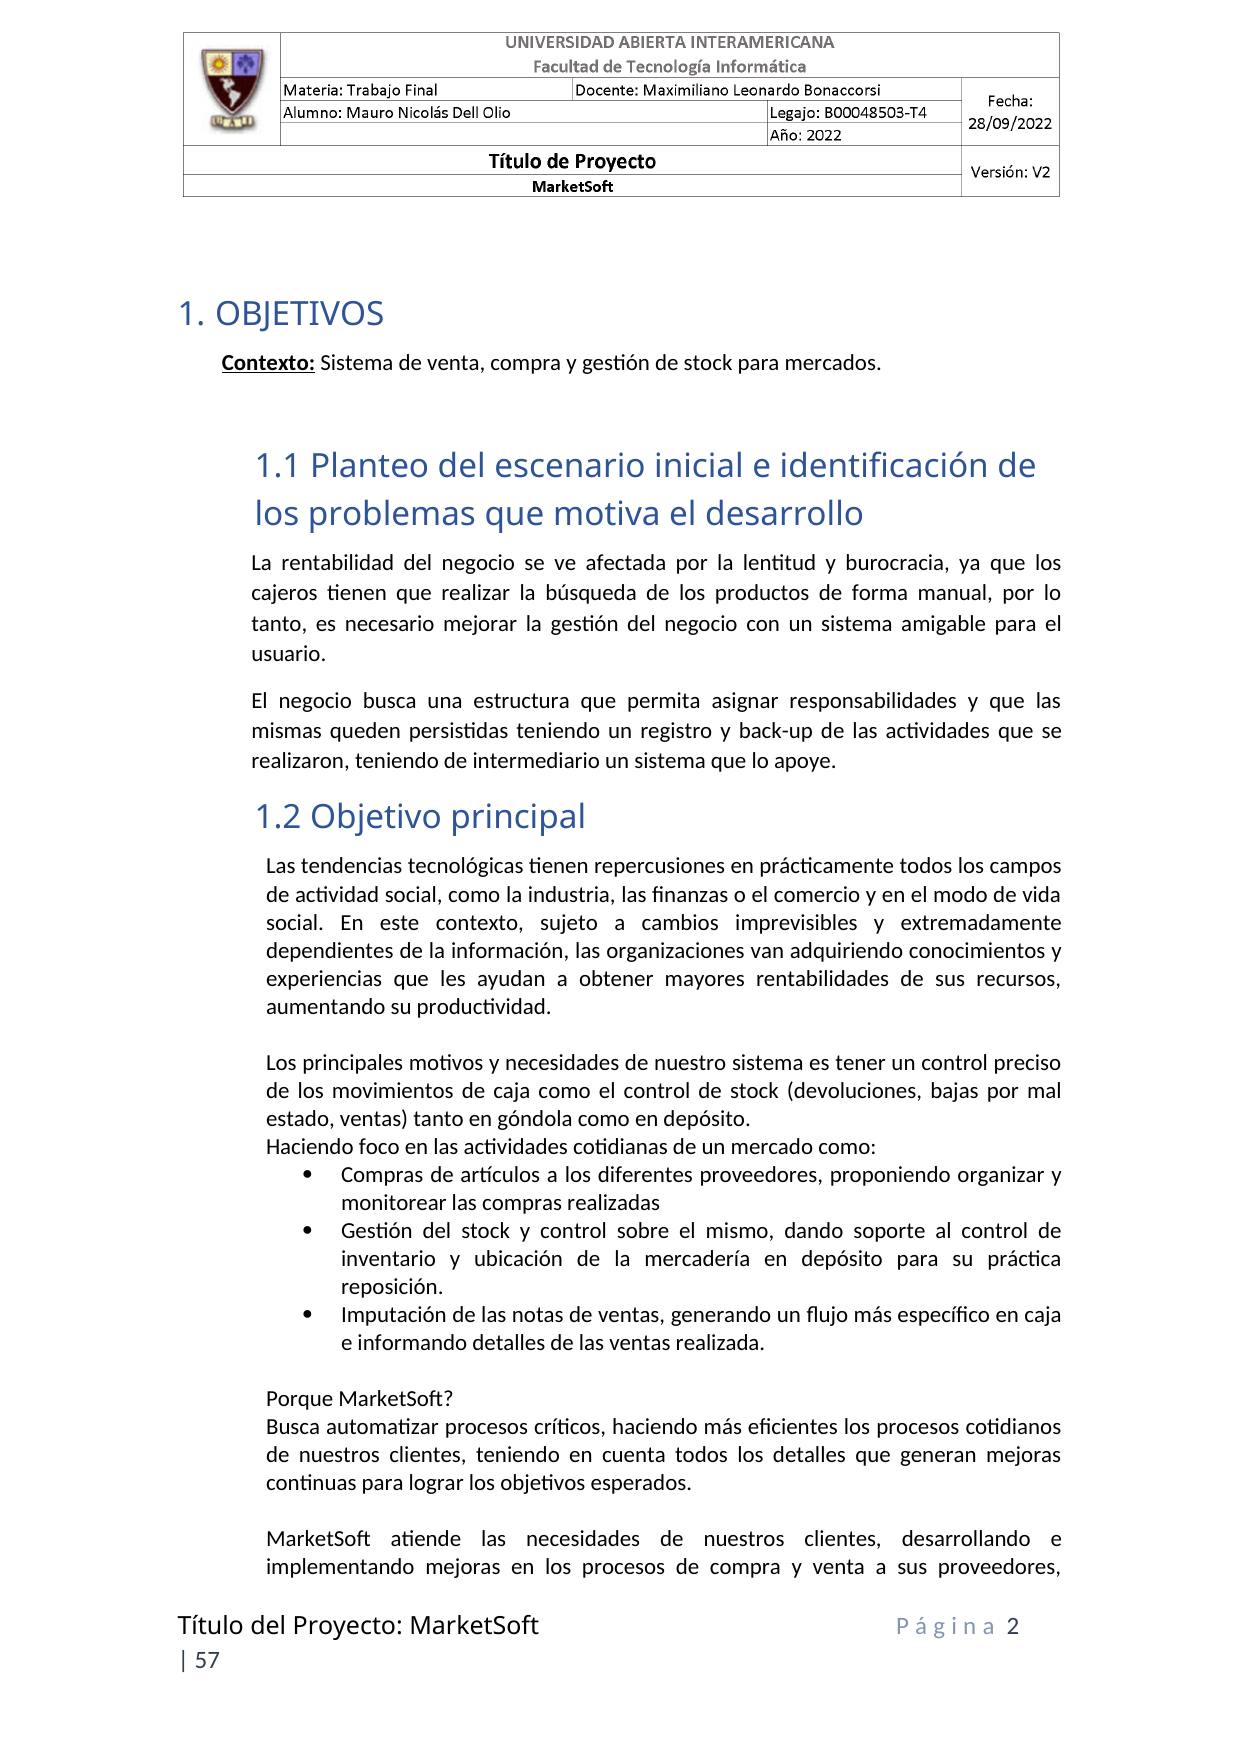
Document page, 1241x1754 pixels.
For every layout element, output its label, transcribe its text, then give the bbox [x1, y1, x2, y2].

text La rentabilidad del negocio se ve afectada por la lentitud y burocracia, ya que los cajeros tienen que realizar la búsqueda de los productos de forma manual, por lo tanto, es necesario mejorar la gestión del negocio con un sistema amigable para el usuario. [251, 548, 1063, 667]
text Contexto: Sistema de venta, compra y gestión de stock para mercados. [177, 348, 1063, 376]
subtitle 1.2 Objetivo principal [254, 793, 1063, 838]
subtitle OBJETIVOS [177, 289, 1063, 335]
text Haciendo foco en las actividades cotidianas de un mercado como: [266, 1132, 1063, 1160]
list Compras de artículos a los diferentes proveedores, proponiendo organizar y monitorear las compras realizadas [303, 1160, 1063, 1216]
subtitle 1.1 Planteo del escenario inicial e identificación de los problemas que motiva el desarrollo [254, 442, 1063, 535]
text Los principales motivos y necesidades de nuestro sistema es tener un control preciso de los movimientos de caja como el control de stock (devoluciones, bajas por mal estado, ventas) tanto en góndola como en depósito. [266, 1048, 1063, 1132]
text Busca automatizar procesos críticos, haciendo más eficientes los procesos cotidianos de nuestros clientes, teniendo en cuenta todos los detalles que generan mejoras continuas para lograr los objetivos esperados. [266, 1412, 1063, 1496]
list Gestión del stock y control sobre el mismo, dando soporte al control de inventario y ubicación de la mercadería en depósito para su práctica reposición. [303, 1216, 1063, 1300]
text El negocio busca una estructura que permita asignar responsabilidades y que las mismas queden persistidas teniendo un registro y back-up de las actividades que se realizaron, teniendo de intermediario un sistema que lo apoye. [251, 686, 1063, 774]
text Porque MarketSoft? [266, 1384, 1063, 1412]
text Las tendencias tecnológicas tienen repercusiones en prácticamente todos los campos de actividad social, como la industria, las finanzas o el comercio y en el modo de vida social. En este contexto, sujeto a cambios imprevisibles y extremadamente dependientes de la información, las organizaciones van adquiriendo conocimientos y experiencias que les ayudan a obtener mayores rentabilidades de sus recursos, aumentando su productividad. [266, 852, 1063, 1020]
list Imputación de las notas de ventas, generando un flujo más específico en caja e informando detalles de las ventas realizada. [303, 1300, 1063, 1356]
picture [177, 28, 1063, 203]
